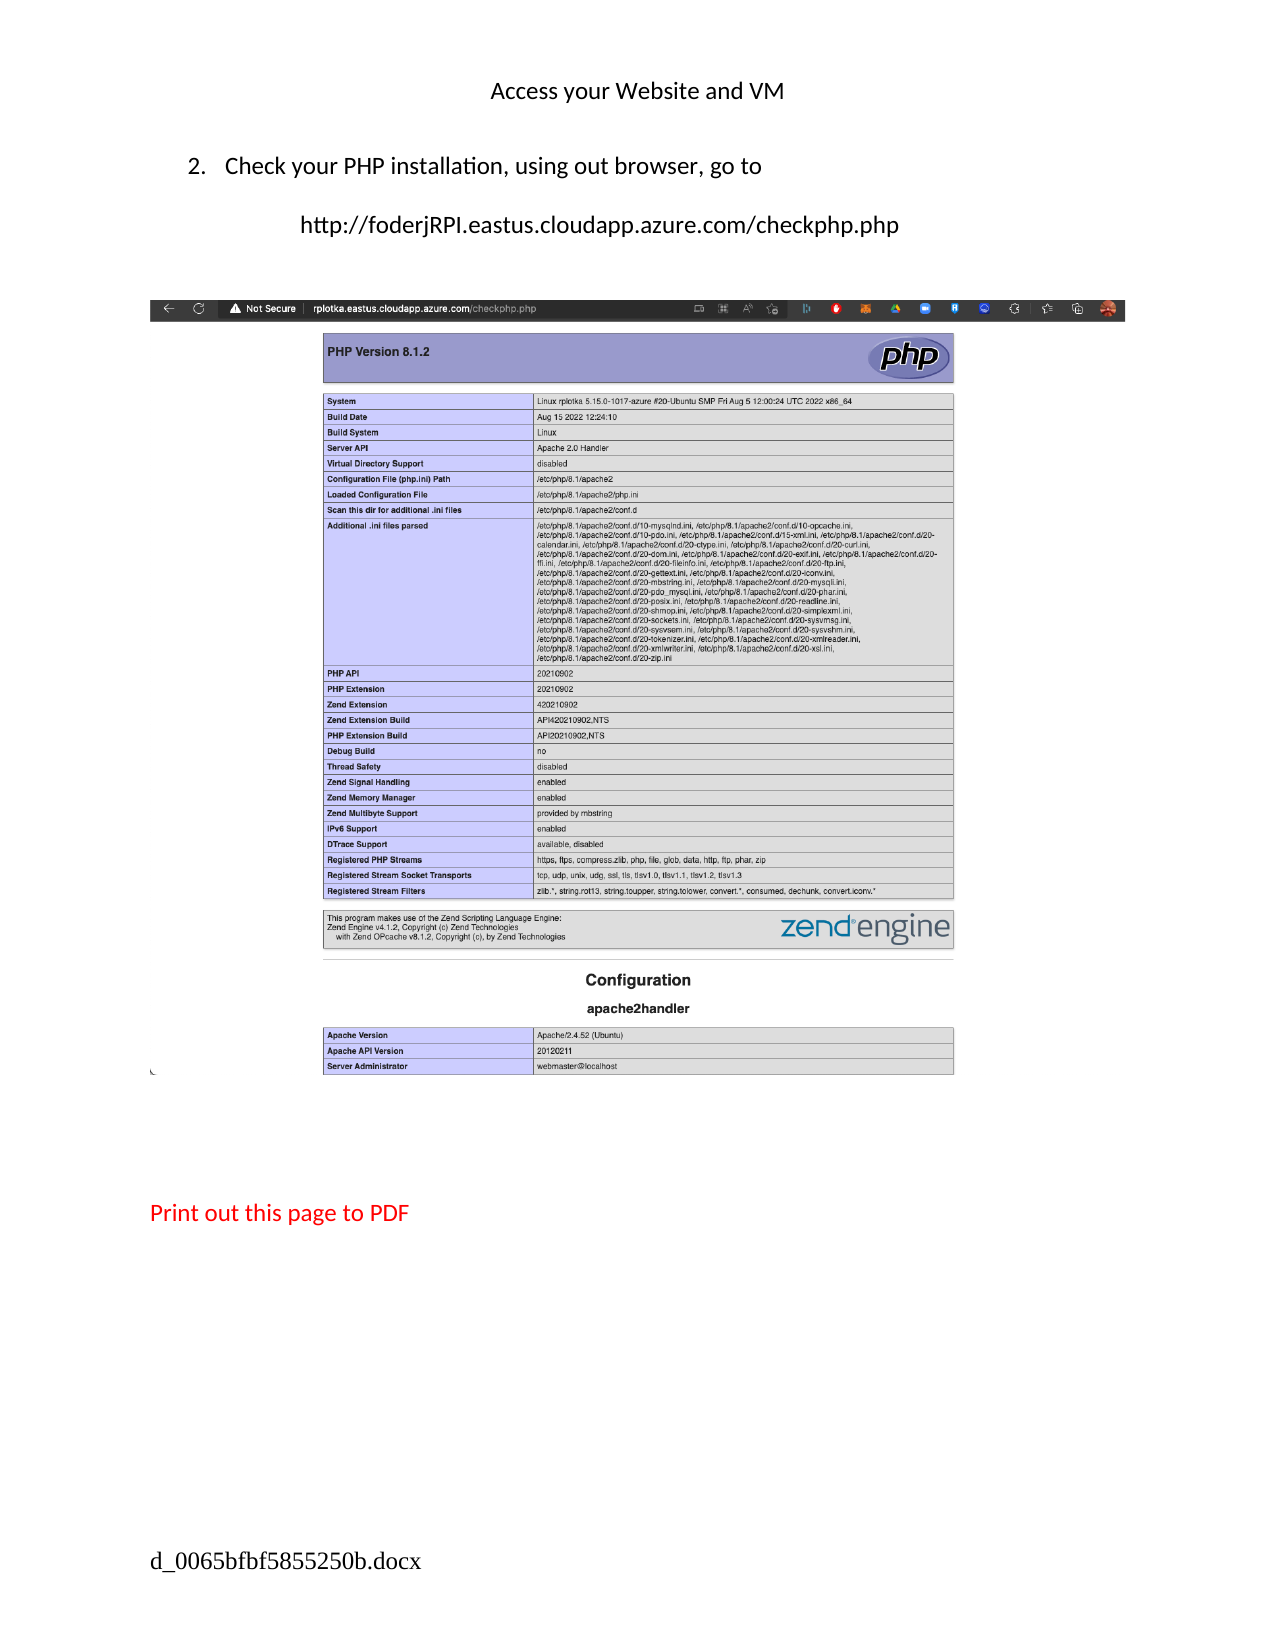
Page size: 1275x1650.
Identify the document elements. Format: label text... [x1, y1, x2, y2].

text Print out this page to PDF [150, 1197, 1125, 1227]
text http://foderjRPI.eastus.cloudapp.azure.com/checkphp.php [225, 209, 1125, 240]
list Check your PHP installation, using out browser, go to [187, 150, 1125, 181]
picture [150, 300, 1125, 1075]
